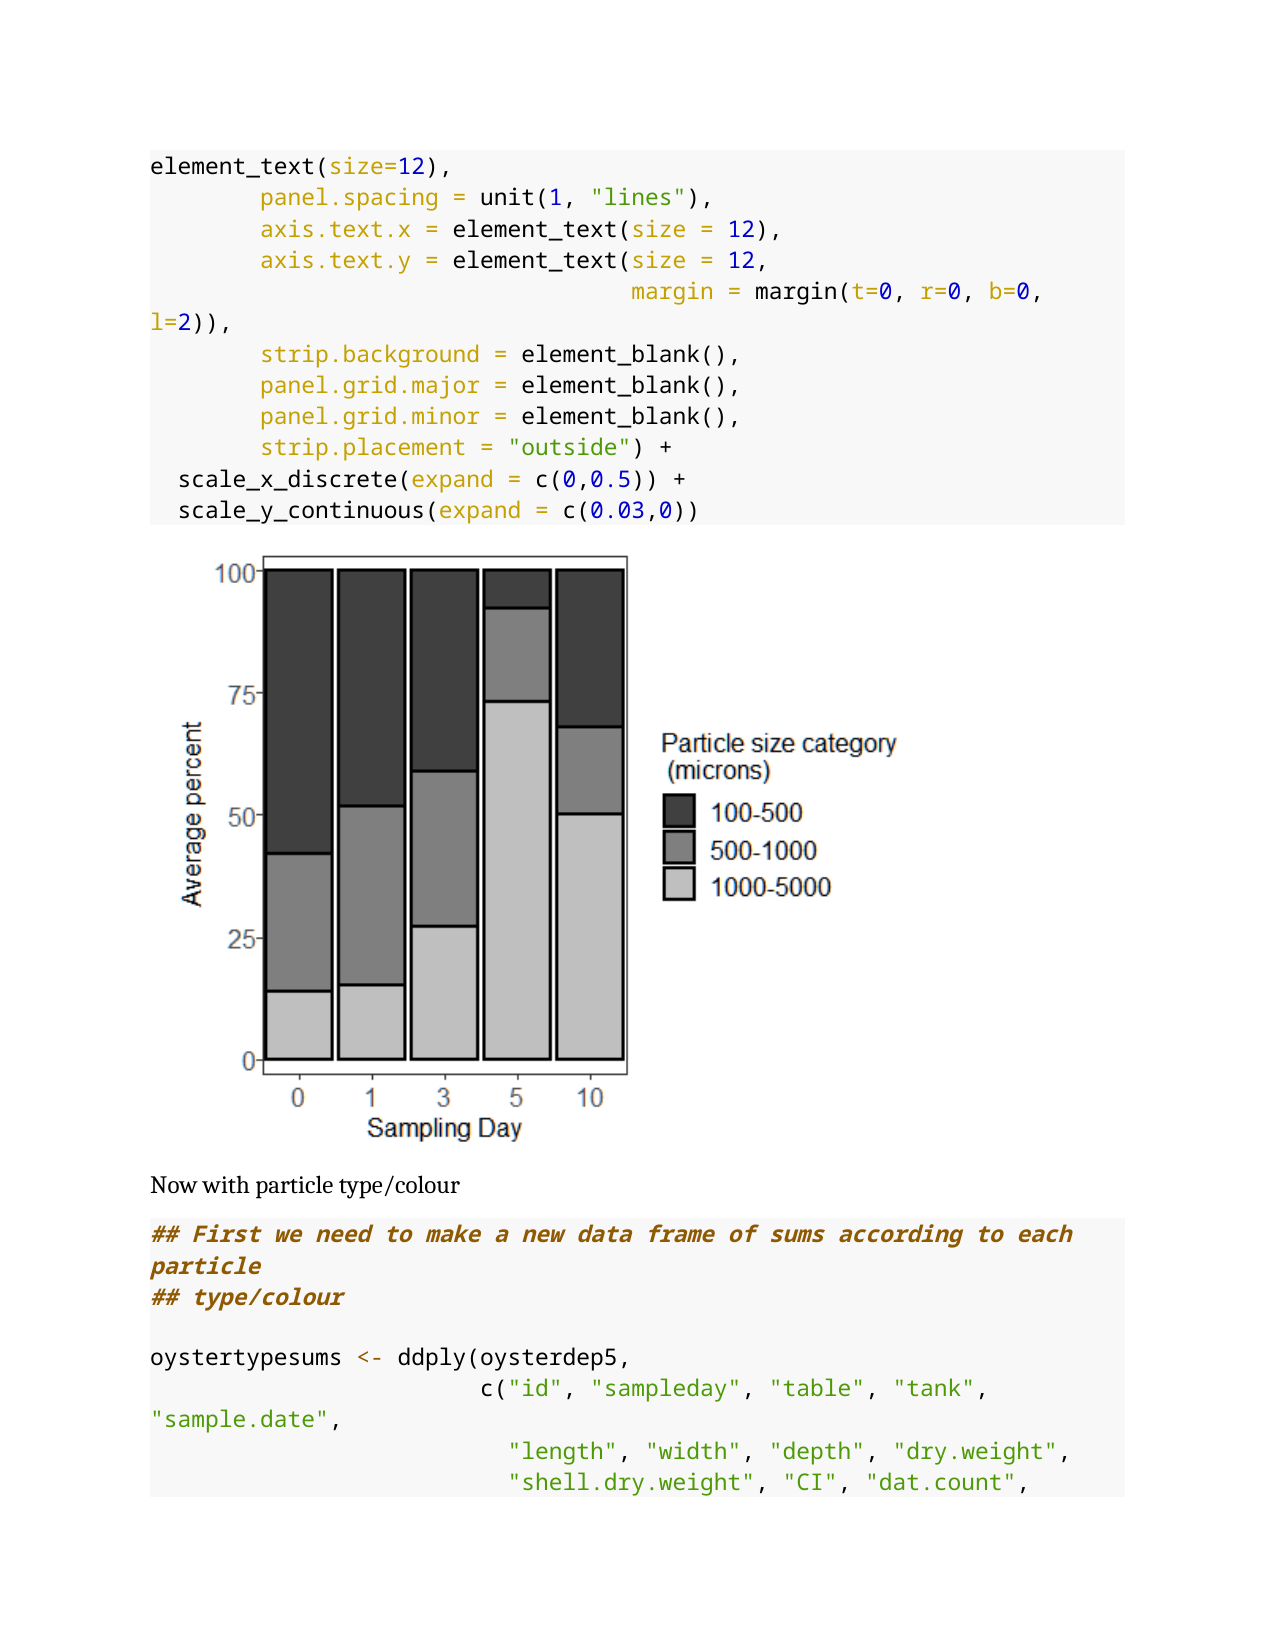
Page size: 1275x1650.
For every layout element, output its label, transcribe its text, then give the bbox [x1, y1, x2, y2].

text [150, 1218, 1125, 1497]
text Now with particle type/colour [150, 1171, 1125, 1200]
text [150, 150, 1125, 525]
picture [168, 545, 927, 1153]
